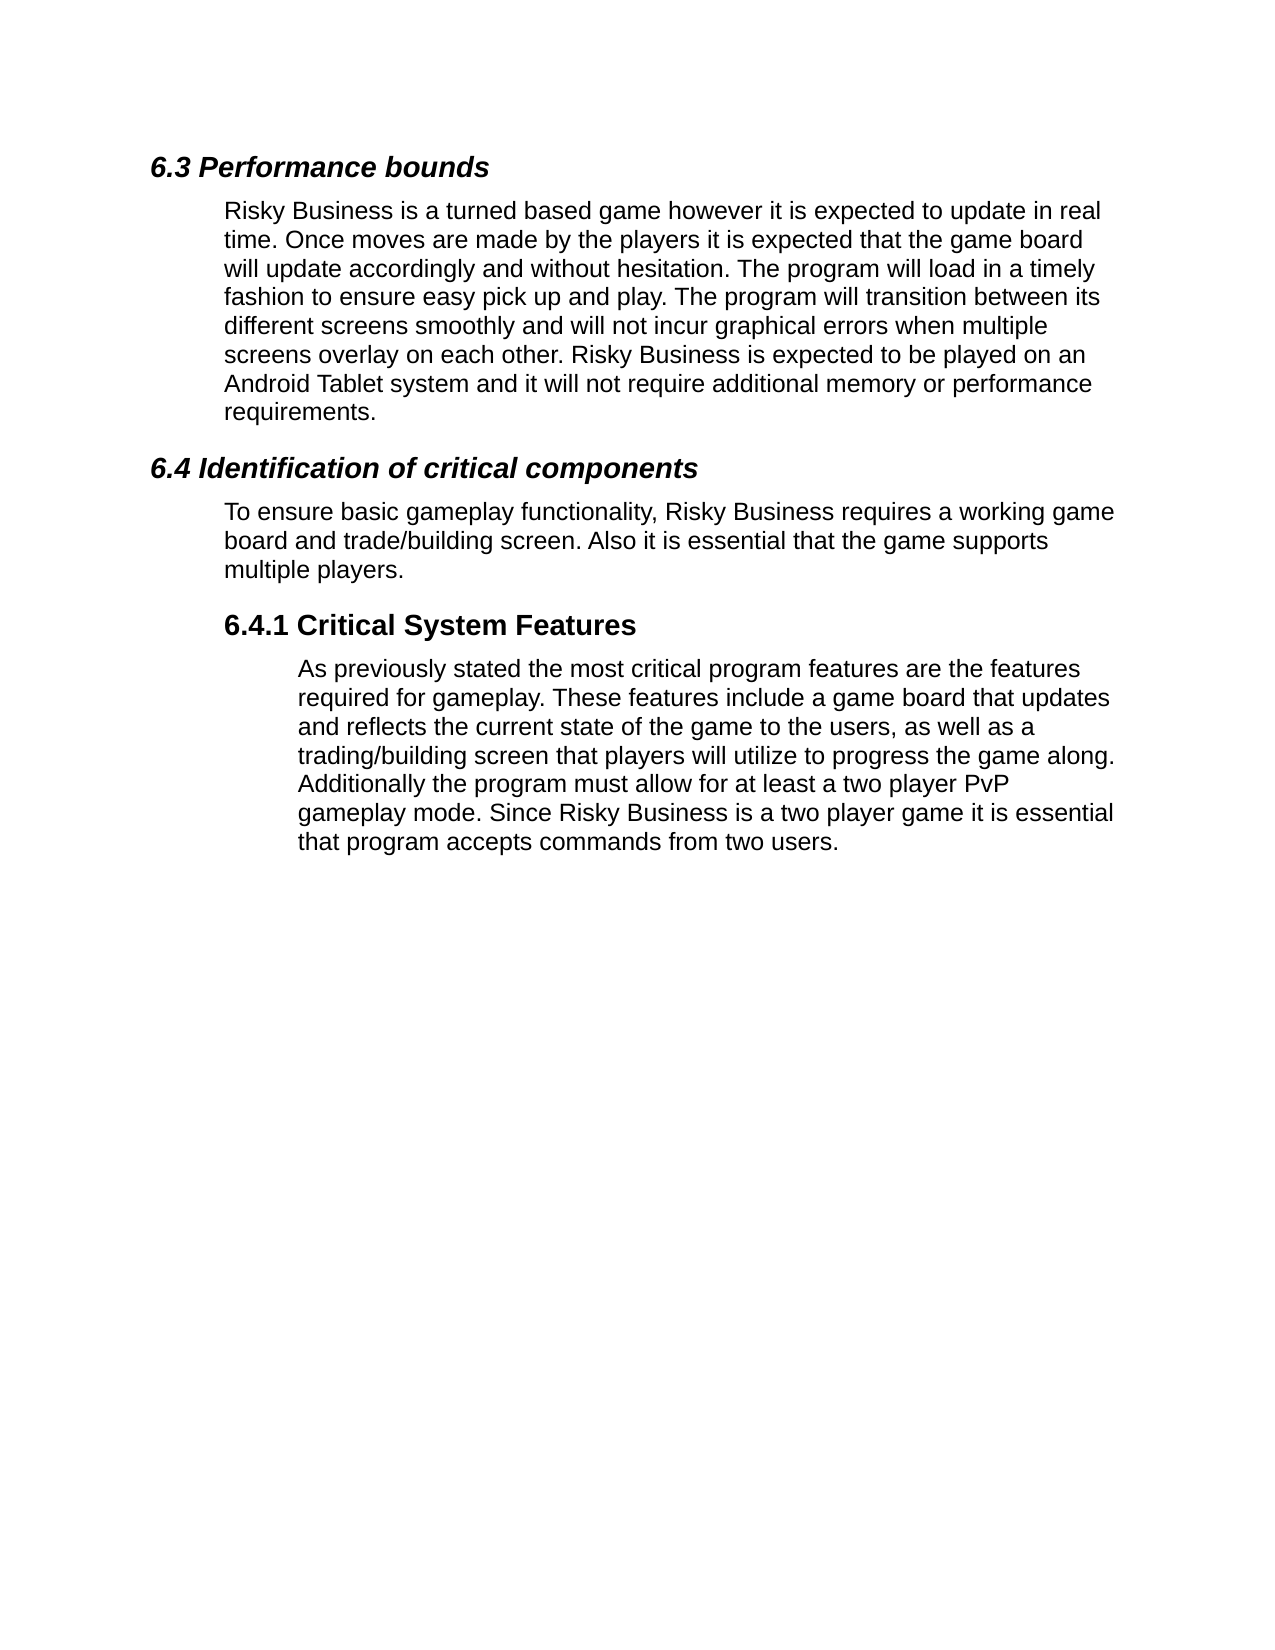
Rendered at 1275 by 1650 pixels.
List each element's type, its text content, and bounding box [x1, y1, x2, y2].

text As previously stated the most critical program features are the features required for gameplay. These features include a game board that updates and reflects the current state of the game to the users, as well as a trading/building screen that players will utilize to progress the game along. Additionally the program must allow for at least a two player PvP gameplay mode. Since Risky Business is a two player game it is essential that program accepts commands from two users. [298, 654, 1125, 856]
subtitle 6.4.1 Critical System Features [224, 608, 1125, 642]
text To ensure basic gameplay functionality, Risky Business requires a working game board and trade/building screen. Also it is essential that the game supports multiple players. [224, 497, 1125, 583]
text Risky Business is a turned based game however it is expected to update in real time. Once moves are made by the players it is expected that the game board will update accordingly and without hesitation. The program will load in a timely fashion to ensure easy pick up and play. The program will transition between its different screens smoothly and will not incur graphical errors when multiple screens overlay on each other. Risky Business is expected to be played on an Android Tablet system and it will not require additional memory or performance requirements. [224, 196, 1125, 426]
subtitle 6.4 Identification of critical components [150, 451, 1125, 484]
subtitle 6.3 Performance bounds [150, 150, 1125, 183]
